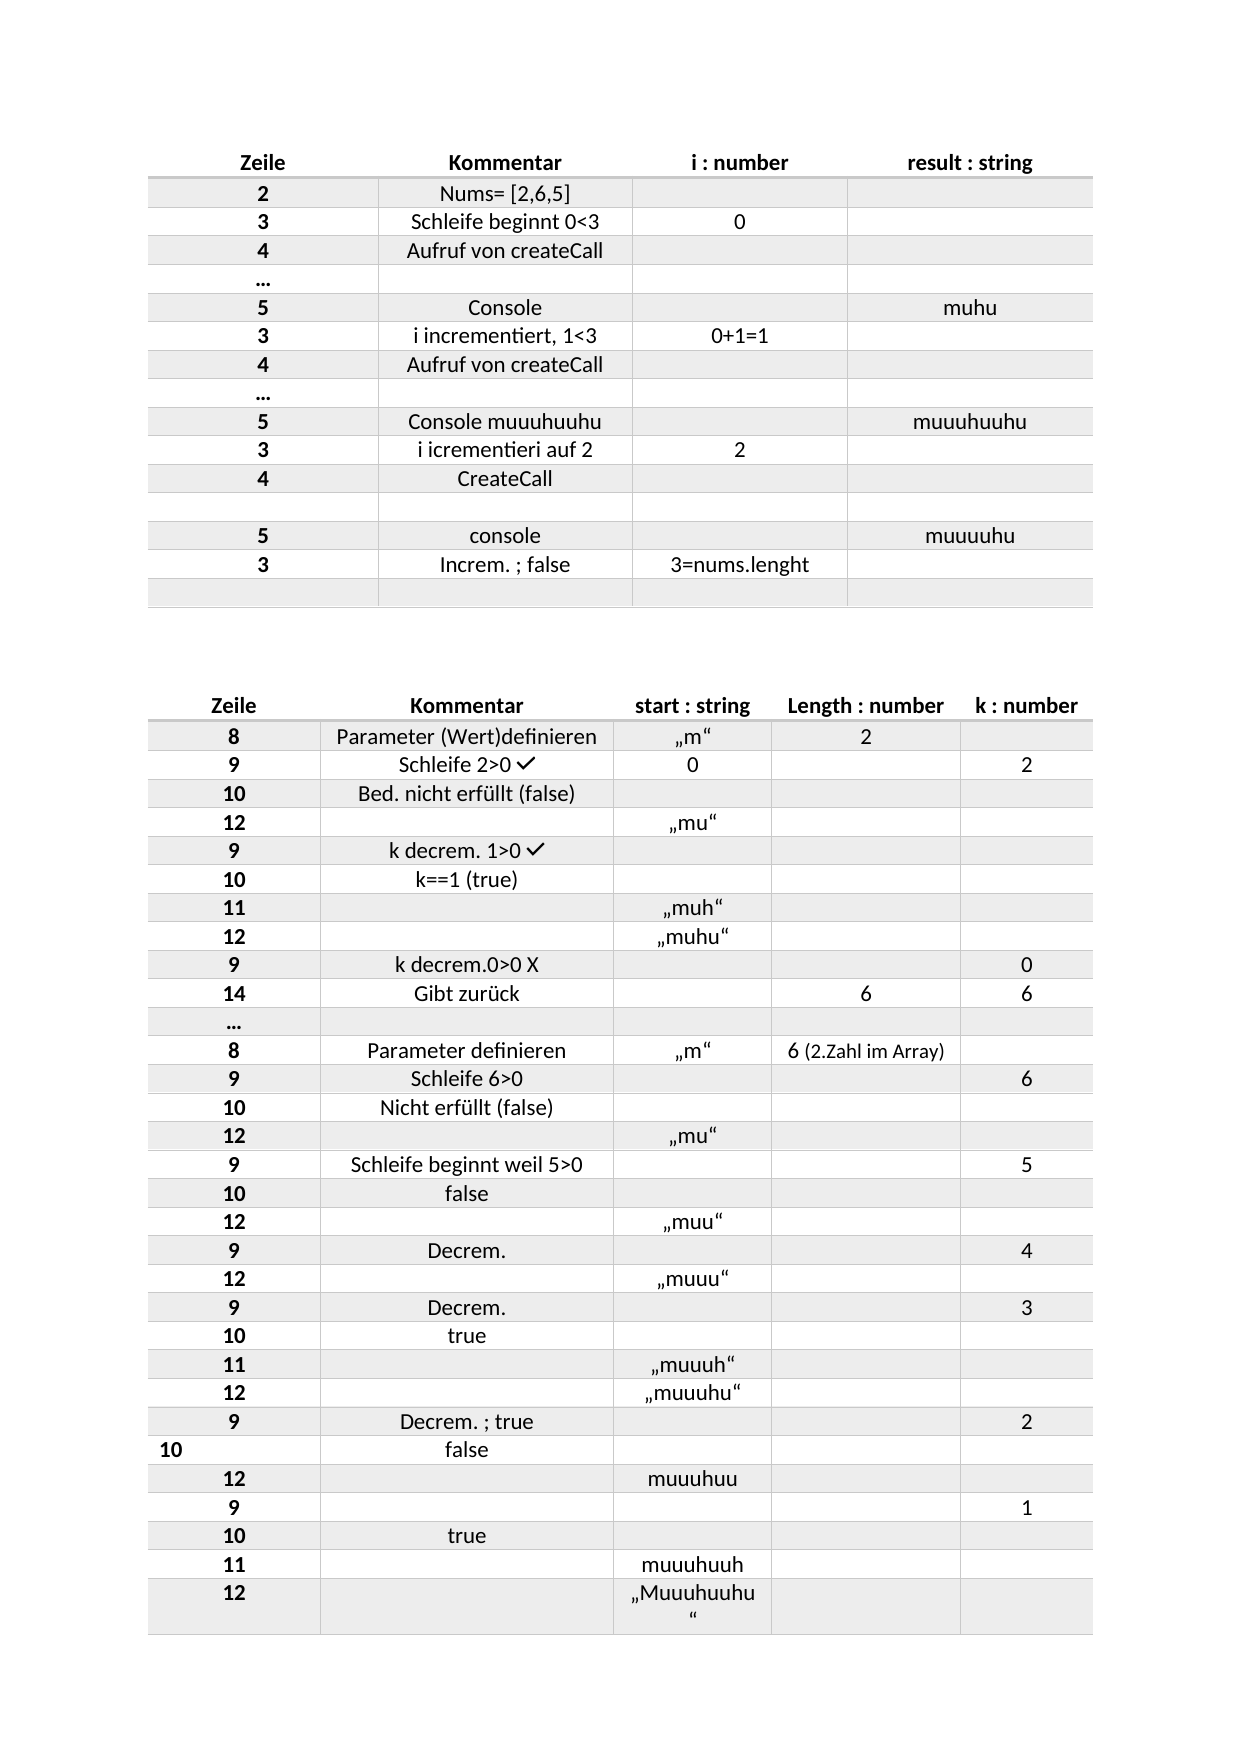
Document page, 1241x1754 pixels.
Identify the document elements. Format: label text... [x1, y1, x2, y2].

table_cell [772, 1122, 960, 1149]
table_cell false [321, 1179, 613, 1207]
table_cell 0 [633, 208, 847, 235]
table_cell 5 [961, 1151, 1093, 1178]
table_cell 9 [148, 1236, 320, 1264]
table_cell [848, 236, 1093, 264]
table_cell [614, 1408, 771, 1435]
table_cell [321, 922, 613, 950]
table_cell [321, 1493, 613, 1521]
table_cell 12 [148, 1465, 320, 1492]
table_cell [848, 208, 1093, 235]
table_header result : string [848, 148, 1093, 176]
table_cell [321, 1008, 613, 1035]
table_cell [321, 1379, 613, 1406]
table_cell [772, 808, 960, 836]
table_cell [772, 1436, 960, 1463]
table_cell „muuuhu“ [614, 1379, 771, 1406]
table_cell „muhu“ [614, 922, 771, 950]
table_cell muuuhuu [614, 1465, 771, 1492]
table_cell [772, 894, 960, 921]
table_cell [321, 1350, 613, 1378]
table_cell Aufruf von createCall [379, 236, 632, 264]
table_cell Schleife 2>0 [321, 751, 613, 778]
table_cell Decrem. [321, 1236, 613, 1264]
table_cell [961, 1094, 1093, 1121]
table_cell [772, 837, 960, 864]
table_cell 4 [961, 1236, 1093, 1264]
table_cell 9 [148, 1408, 320, 1435]
table_cell 12 [148, 1579, 320, 1634]
table_cell [772, 1408, 960, 1435]
table_cell 8 [148, 1036, 320, 1064]
table_cell Gibt zurück [321, 979, 613, 1007]
table_cell console [379, 522, 632, 549]
table_cell 3 [148, 322, 378, 349]
table_cell 3 [148, 436, 378, 464]
table_cell 9 [148, 1065, 320, 1092]
table_cell muuuuhu [848, 522, 1093, 549]
table_header Zeile [148, 148, 378, 176]
table_cell [321, 1579, 613, 1634]
table_cell [961, 1322, 1093, 1349]
table_cell [148, 493, 378, 521]
table_cell 10 [148, 1094, 320, 1121]
table_cell [772, 780, 960, 807]
table_cell [614, 979, 771, 1007]
table_cell k decrem. 1>0 [321, 837, 613, 864]
table_cell 9 [148, 951, 320, 978]
table_cell 4 [148, 351, 378, 378]
table_cell muuuhuuhu [848, 408, 1093, 435]
table_cell „mu“ [614, 808, 771, 836]
table_cell muuuhuuh [614, 1550, 771, 1578]
table_cell [961, 922, 1093, 950]
table_cell 3=nums.lenght [633, 550, 847, 578]
table_cell [614, 1236, 771, 1264]
table_cell „m“ [614, 1036, 771, 1064]
table_cell [321, 1265, 613, 1292]
table_cell [772, 865, 960, 893]
table_cell [961, 1465, 1093, 1492]
table_cell [614, 1436, 771, 1463]
table_header Length : number [771, 691, 961, 719]
table_cell [772, 1008, 960, 1035]
table_cell [772, 1065, 960, 1092]
table_cell [961, 722, 1093, 750]
table_cell [961, 1379, 1093, 1406]
table_cell [614, 780, 771, 807]
table_cell Nums= [2,6,5] [379, 179, 632, 207]
table_cell [772, 1465, 960, 1492]
table_cell 6 [961, 979, 1093, 1007]
table_cell [772, 922, 960, 950]
table_cell [772, 1322, 960, 1349]
table_cell [614, 1094, 771, 1121]
table_cell … [148, 1008, 320, 1035]
table_cell [961, 865, 1093, 893]
table_cell [848, 379, 1093, 407]
table_cell 2 [961, 1408, 1093, 1435]
table_cell [379, 379, 632, 407]
table_cell [848, 465, 1093, 492]
table_cell [614, 1065, 771, 1092]
table_cell 8 [148, 722, 320, 750]
table_cell [321, 894, 613, 921]
table_cell 2 [148, 179, 378, 207]
table_cell 14 [148, 979, 320, 1007]
table_cell [614, 1293, 771, 1321]
table_cell 11 [148, 894, 320, 921]
table_cell 10 [148, 1179, 320, 1207]
table_cell 11 [148, 1550, 320, 1578]
table_cell [772, 1293, 960, 1321]
table_cell Schleife beginnt weil 5>0 [321, 1151, 613, 1178]
table_cell 9 [148, 1151, 320, 1178]
table_cell 2 [633, 436, 847, 464]
table_cell [961, 1208, 1093, 1235]
table_cell 6 [961, 1065, 1093, 1092]
table_cell 9 [148, 751, 320, 778]
table_cell Decrem. ; true [321, 1408, 613, 1435]
table_cell 10 [148, 780, 320, 807]
table_cell Increm. ; false [379, 550, 632, 578]
table_cell 10 [148, 1522, 320, 1549]
table_cell Console [379, 294, 632, 321]
table_cell [772, 1265, 960, 1292]
table_cell [772, 751, 960, 778]
table_cell [772, 1579, 960, 1634]
table_cell [961, 1522, 1093, 1549]
table_cell … [148, 379, 378, 407]
table_cell i icrementieri auf 2 [379, 436, 632, 464]
table_cell 9 [148, 1493, 320, 1521]
table_cell [961, 894, 1093, 921]
table_cell [321, 1208, 613, 1235]
table_cell true [321, 1322, 613, 1349]
table_cell 11 [148, 1350, 320, 1378]
table_cell [848, 265, 1093, 292]
table_cell [614, 1151, 771, 1178]
table_cell „mu“ [614, 1122, 771, 1149]
table_cell 9 [148, 1293, 320, 1321]
table_cell 5 [148, 408, 378, 435]
table_cell [633, 522, 847, 549]
table_cell [633, 579, 847, 606]
table_cell [614, 1322, 771, 1349]
table_cell 12 [148, 922, 320, 950]
table_cell [614, 1179, 771, 1207]
table_cell [772, 1179, 960, 1207]
table_cell muhu [848, 294, 1093, 321]
table_cell [614, 1008, 771, 1035]
table_cell „muuuh“ [614, 1350, 771, 1378]
table_cell [633, 236, 847, 264]
table_cell Decrem. [321, 1293, 613, 1321]
table_cell [961, 1036, 1093, 1064]
table_cell 12 [148, 1379, 320, 1406]
table_cell [321, 1550, 613, 1578]
table_cell [772, 1379, 960, 1406]
table_cell Aufruf von createCall [379, 351, 632, 378]
table_cell [633, 294, 847, 321]
table_cell [848, 436, 1093, 464]
table_cell 5 [148, 294, 378, 321]
table_cell [633, 493, 847, 521]
table_cell [961, 1579, 1093, 1634]
table_cell 0 [614, 751, 771, 778]
table_cell „m“ [614, 722, 771, 750]
table_cell 6 (2.Zahl im Array) [772, 1036, 960, 1064]
table_cell k==1 (true) [321, 865, 613, 893]
table_cell [961, 1179, 1093, 1207]
picture [526, 839, 545, 859]
table_header Kommentar [320, 691, 614, 719]
table_header Zeile [148, 691, 320, 719]
table_cell [321, 808, 613, 836]
table_cell 12 [148, 1265, 320, 1292]
table_cell [614, 1493, 771, 1521]
table_header i : number [632, 148, 847, 176]
table_cell 0 [961, 951, 1093, 978]
table_cell [848, 351, 1093, 378]
table_cell [961, 808, 1093, 836]
table_header start : string [614, 691, 771, 719]
table_cell Nicht erfüllt (false) [321, 1094, 613, 1121]
table_cell CreateCall [379, 465, 632, 492]
table_cell [848, 550, 1093, 578]
table_cell Schleife beginnt 0<3 [379, 208, 632, 235]
table_cell [961, 1122, 1093, 1149]
table_cell [614, 865, 771, 893]
table_cell 2 [772, 722, 960, 750]
table_cell „muuu“ [614, 1265, 771, 1292]
table_cell i incrementiert, 1<3 [379, 322, 632, 349]
table_cell [321, 1465, 613, 1492]
table_cell [772, 1236, 960, 1264]
table_cell [961, 837, 1093, 864]
table_cell 3 [148, 208, 378, 235]
table_cell 10 [148, 1322, 320, 1349]
table_cell 12 [148, 1208, 320, 1235]
table_cell true [321, 1522, 613, 1549]
table_cell [848, 579, 1093, 606]
table_cell 0+1=1 [633, 322, 847, 349]
table_cell 6 [772, 979, 960, 1007]
table_cell [772, 1350, 960, 1378]
table_cell 3 [961, 1293, 1093, 1321]
table_cell 12 [148, 808, 320, 836]
table_header k : number [961, 691, 1093, 719]
table_cell [633, 408, 847, 435]
table_cell [614, 837, 771, 864]
table_header Kommentar [378, 148, 632, 176]
table_cell [148, 579, 378, 606]
table_cell [379, 493, 632, 521]
table_cell [321, 1122, 613, 1149]
table_cell Schleife 6>0 [321, 1065, 613, 1092]
table_cell 5 [148, 522, 378, 549]
table_cell Parameter (Wert)definieren [321, 722, 613, 750]
table_cell 4 [148, 465, 378, 492]
table_cell [961, 780, 1093, 807]
table_cell „Muuuhuuhu“ [614, 1579, 771, 1634]
table_cell 3 [148, 550, 378, 578]
table_cell 12 [148, 1122, 320, 1149]
table_cell 1 [961, 1493, 1093, 1521]
table_cell [772, 1550, 960, 1578]
table_cell [961, 1350, 1093, 1378]
table_cell [772, 1151, 960, 1178]
table_cell [379, 579, 632, 606]
table_cell [633, 351, 847, 378]
table_cell [848, 322, 1093, 349]
table_cell false [321, 1436, 613, 1463]
table_cell [848, 493, 1093, 521]
table_cell „muu“ [614, 1208, 771, 1235]
table_cell [772, 1522, 960, 1549]
table_cell 10 [148, 865, 320, 893]
table_cell [848, 179, 1093, 207]
table_cell Parameter definieren [321, 1036, 613, 1064]
table_cell [772, 951, 960, 978]
table_cell 9 [148, 837, 320, 864]
table_cell Bed. nicht erfüllt (false) [321, 780, 613, 807]
table_cell 2 [961, 751, 1093, 778]
table_cell … [148, 265, 378, 292]
table_cell [614, 951, 771, 978]
table_cell [772, 1208, 960, 1235]
table_cell [772, 1094, 960, 1121]
table_cell 4 [148, 236, 378, 264]
table_cell 10 [148, 1436, 320, 1463]
table_cell Console muuuhuuhu [379, 408, 632, 435]
picture [516, 754, 536, 773]
table_cell [633, 465, 847, 492]
table_cell [633, 179, 847, 207]
table_cell [961, 1550, 1093, 1578]
table_cell [379, 265, 632, 292]
table_cell [614, 1522, 771, 1549]
table_cell [961, 1265, 1093, 1292]
table_cell [772, 1493, 960, 1521]
table_cell „muh“ [614, 894, 771, 921]
table_cell [633, 265, 847, 292]
table_cell [961, 1436, 1093, 1463]
table_cell k decrem.0>0 X [321, 951, 613, 978]
table_cell [961, 1008, 1093, 1035]
table_cell [633, 379, 847, 407]
